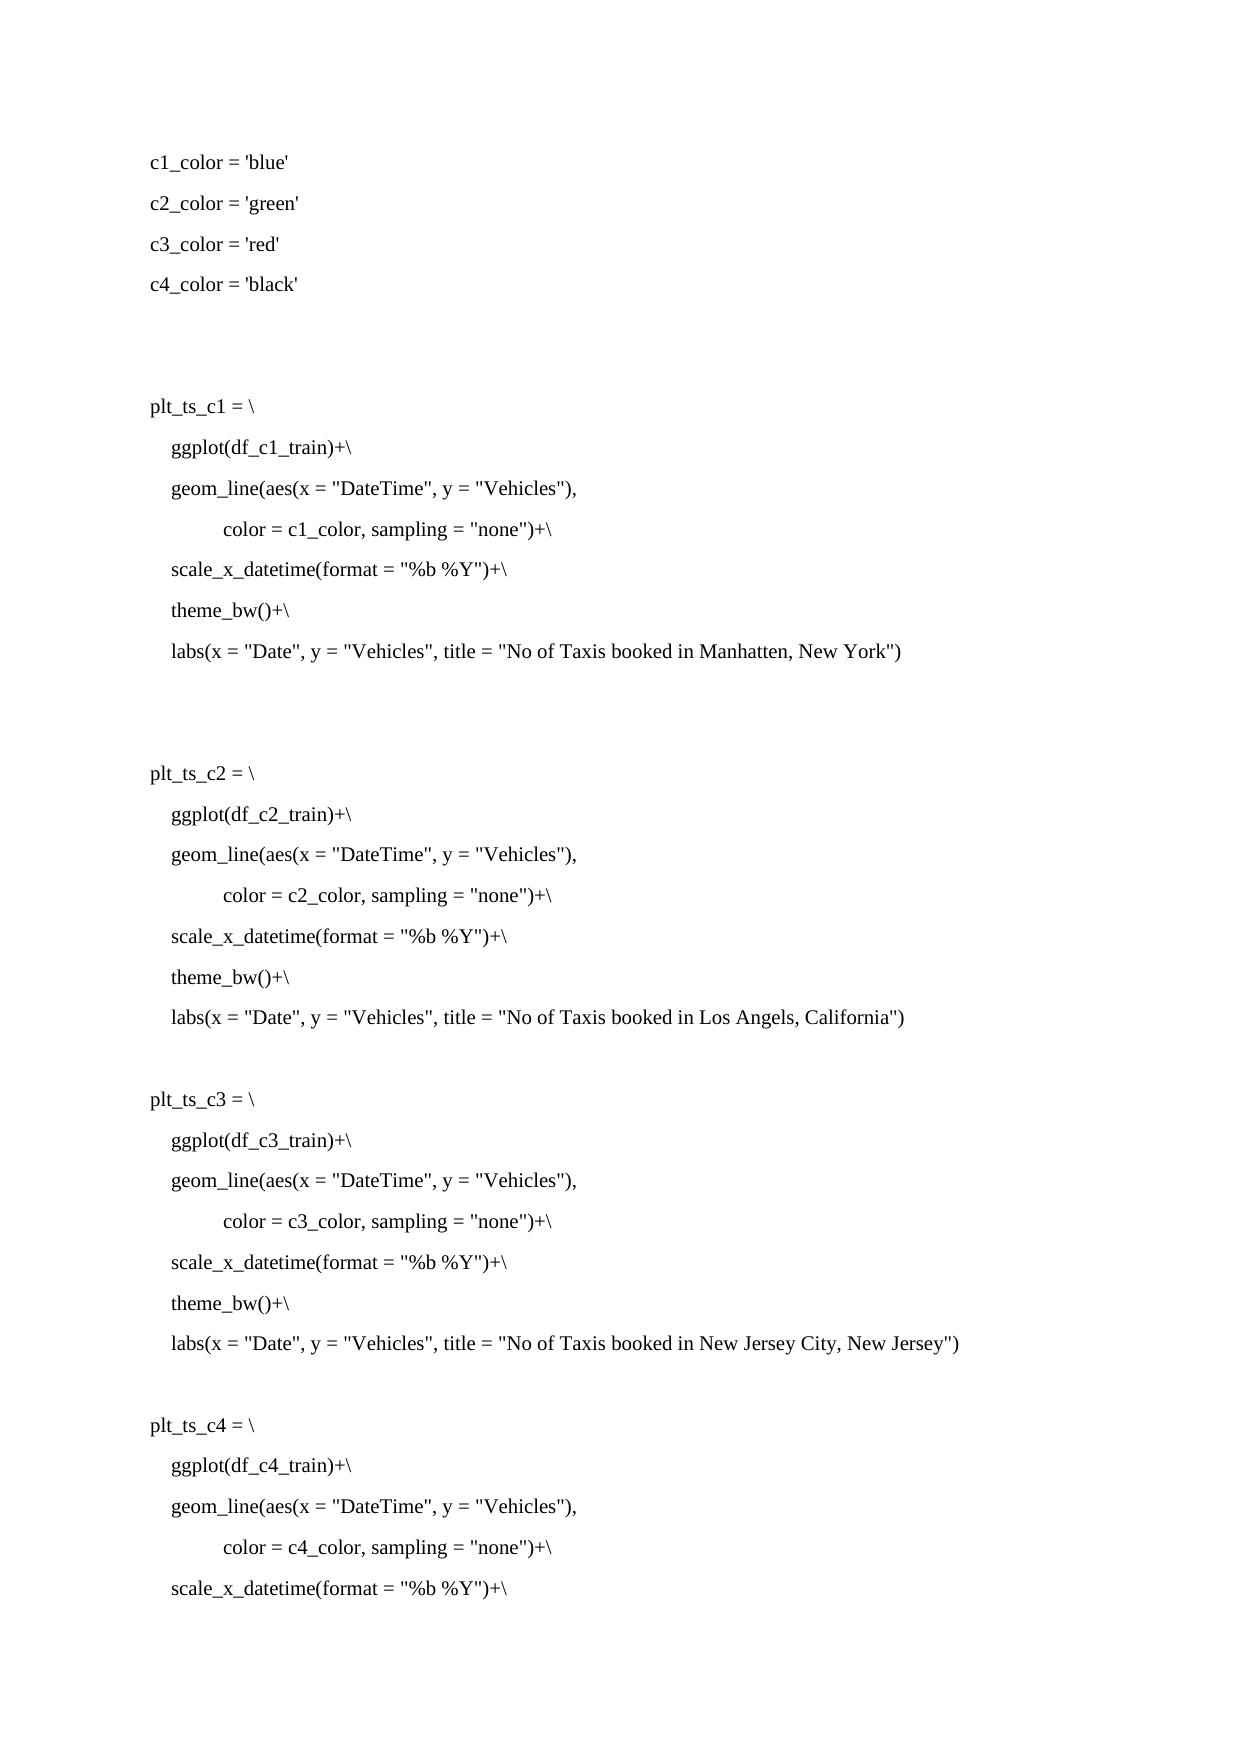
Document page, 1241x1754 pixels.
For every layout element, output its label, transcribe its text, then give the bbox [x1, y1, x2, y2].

text plt_ts_c3 = \ [150, 1087, 1090, 1111]
text scale_x_datetime(format = "%b %Y")+\ [150, 557, 1090, 581]
text labs(x = "Date", y = "Vehicles", title = "No of Taxis booked in Manhatten, New York") [150, 639, 1090, 663]
text scale_x_datetime(format = "%b %Y")+\ [150, 924, 1090, 948]
text c3_color = 'red' [150, 231, 1090, 256]
text color = c4_color, sampling = "none")+\ [150, 1535, 1090, 1559]
text theme_bw()+\ [150, 964, 1090, 989]
text ggplot(df_c4_train)+\ [150, 1453, 1090, 1477]
text geom_line(aes(x = "DateTime", y = "Vehicles"), [150, 476, 1090, 500]
text scale_x_datetime(format = "%b %Y")+\ [150, 1250, 1090, 1274]
text c4_color = 'black' [150, 272, 1090, 296]
text geom_line(aes(x = "DateTime", y = "Vehicles"), [150, 1494, 1090, 1518]
text geom_line(aes(x = "DateTime", y = "Vehicles"), [150, 842, 1090, 866]
text ggplot(df_c1_train)+\ [150, 435, 1090, 459]
text ggplot(df_c2_train)+\ [150, 802, 1090, 826]
text ggplot(df_c3_train)+\ [150, 1127, 1090, 1152]
text color = c2_color, sampling = "none")+\ [150, 883, 1090, 907]
text theme_bw()+\ [150, 598, 1090, 622]
text color = c3_color, sampling = "none")+\ [150, 1209, 1090, 1233]
text c2_color = 'green' [150, 191, 1090, 215]
text labs(x = "Date", y = "Vehicles", title = "No of Taxis booked in Los Angels, California") [150, 1005, 1090, 1029]
text plt_ts_c1 = \ [150, 394, 1090, 418]
text labs(x = "Date", y = "Vehicles", title = "No of Taxis booked in New Jersey City, New Jersey") [150, 1331, 1090, 1355]
text geom_line(aes(x = "DateTime", y = "Vehicles"), [150, 1168, 1090, 1192]
text theme_bw()+\ [150, 1290, 1090, 1314]
text plt_ts_c4 = \ [150, 1413, 1090, 1437]
text scale_x_datetime(format = "%b %Y")+\ [150, 1576, 1090, 1599]
text c1_color = 'blue' [150, 150, 1090, 174]
text color = c1_color, sampling = "none")+\ [150, 517, 1090, 541]
text plt_ts_c2 = \ [150, 761, 1090, 785]
